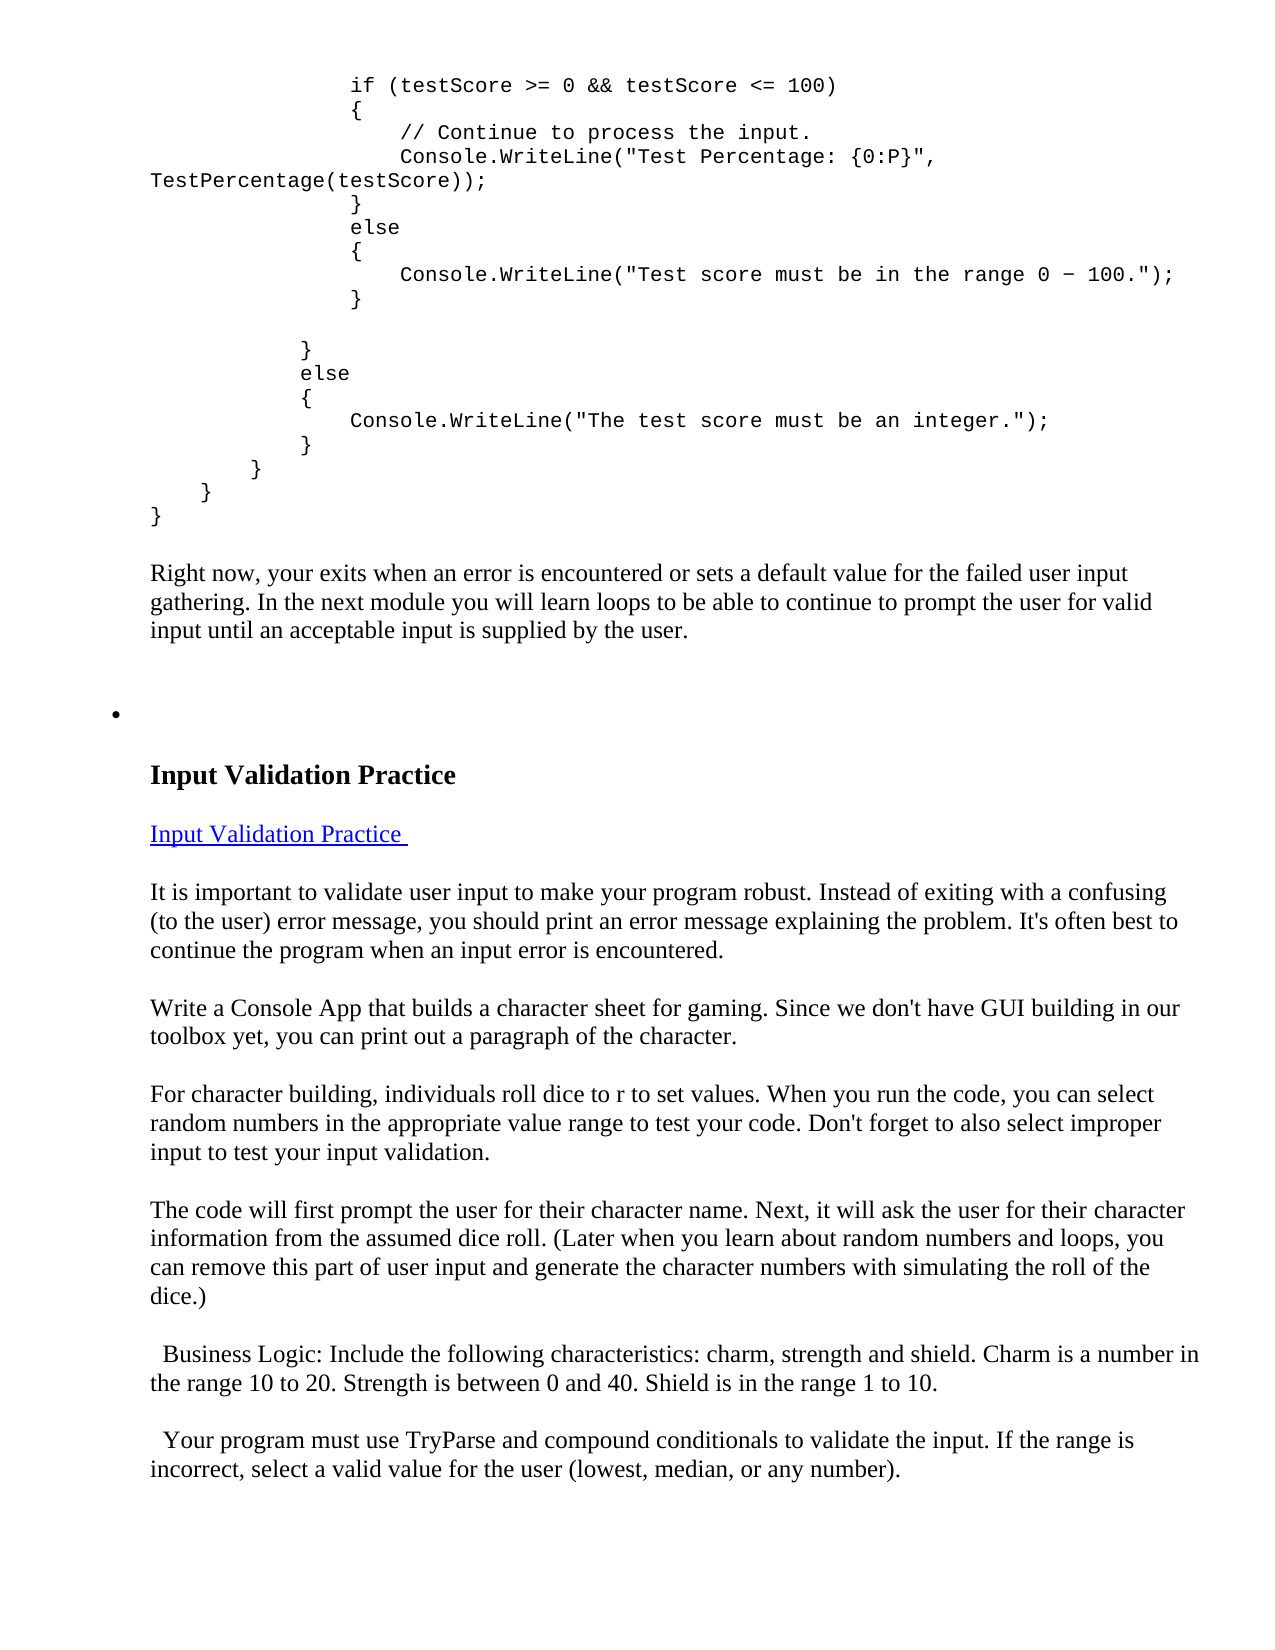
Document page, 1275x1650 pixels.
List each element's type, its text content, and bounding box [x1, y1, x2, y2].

text else [150, 217, 1200, 241]
text } [150, 481, 1200, 505]
text { [150, 241, 1200, 264]
text Console.WriteLine("Test Percentage: {0:P}", TestPercentage(testScore)); [150, 146, 1200, 193]
text } [150, 434, 1200, 458]
text For character building, individuals roll dice to r to set values. When you run the code, you can select random numbers in the appropriate value range to test your code. Don't forget to also select improper input to test your input validation. [150, 1079, 1200, 1166]
text Write a Console App that builds a character sheet for gaming. Since we don't have GUI building in our toolbox yet, you can print out a paragraph of the character. [150, 993, 1200, 1050]
text // Continue to process the input. [150, 122, 1200, 146]
text It is important to validate user input to make your program robust. Instead of exiting with a confusing (to the user) error message, you should print an error message explaining the problem. It's often best to continue the program when an input error is encountered. [150, 877, 1200, 963]
text The code will first prompt the user for their character name. Next, it will ask the user for their character information from the assumed dice roll. (Later when you learn about random numbers and loops, you can remove this part of user input and generate the character numbers with simulating the roll of the dice.) [150, 1195, 1200, 1310]
text Right now, your exits when an error is encountered or sets a default value for the failed user input gathering. In the next module you will learn loops to be able to continue to prompt the user for valid input until an acceptable input is supplied by the user. [150, 558, 1200, 644]
text Console.WriteLine("Test score must be in the range 0 − 100."); [150, 264, 1200, 288]
text if (testScore >= 0 && testScore <= 100) [150, 75, 1200, 99]
text Business Logic: Include the following characteristics: charm, strength and shield. Charm is a number in the range 10 to 20. Strength is between 0 and 40. Shield is in the range 1 to 10. [150, 1339, 1200, 1396]
text } [150, 193, 1200, 217]
text { [150, 387, 1200, 410]
text } [150, 505, 1200, 529]
text } [150, 288, 1200, 311]
text { [150, 99, 1200, 122]
text Console.WriteLine("The test score must be an integer."); [150, 410, 1200, 434]
text } [150, 339, 1200, 363]
text Your program must use TryParse and compound conditionals to validate the input. If the range is incorrect, select a valid value for the user (lowest, median, or any number). [150, 1426, 1200, 1483]
text else [150, 363, 1200, 387]
text Input Validation Practice [150, 819, 1200, 848]
text Input Validation Practice [150, 758, 1200, 790]
text } [150, 458, 1200, 481]
